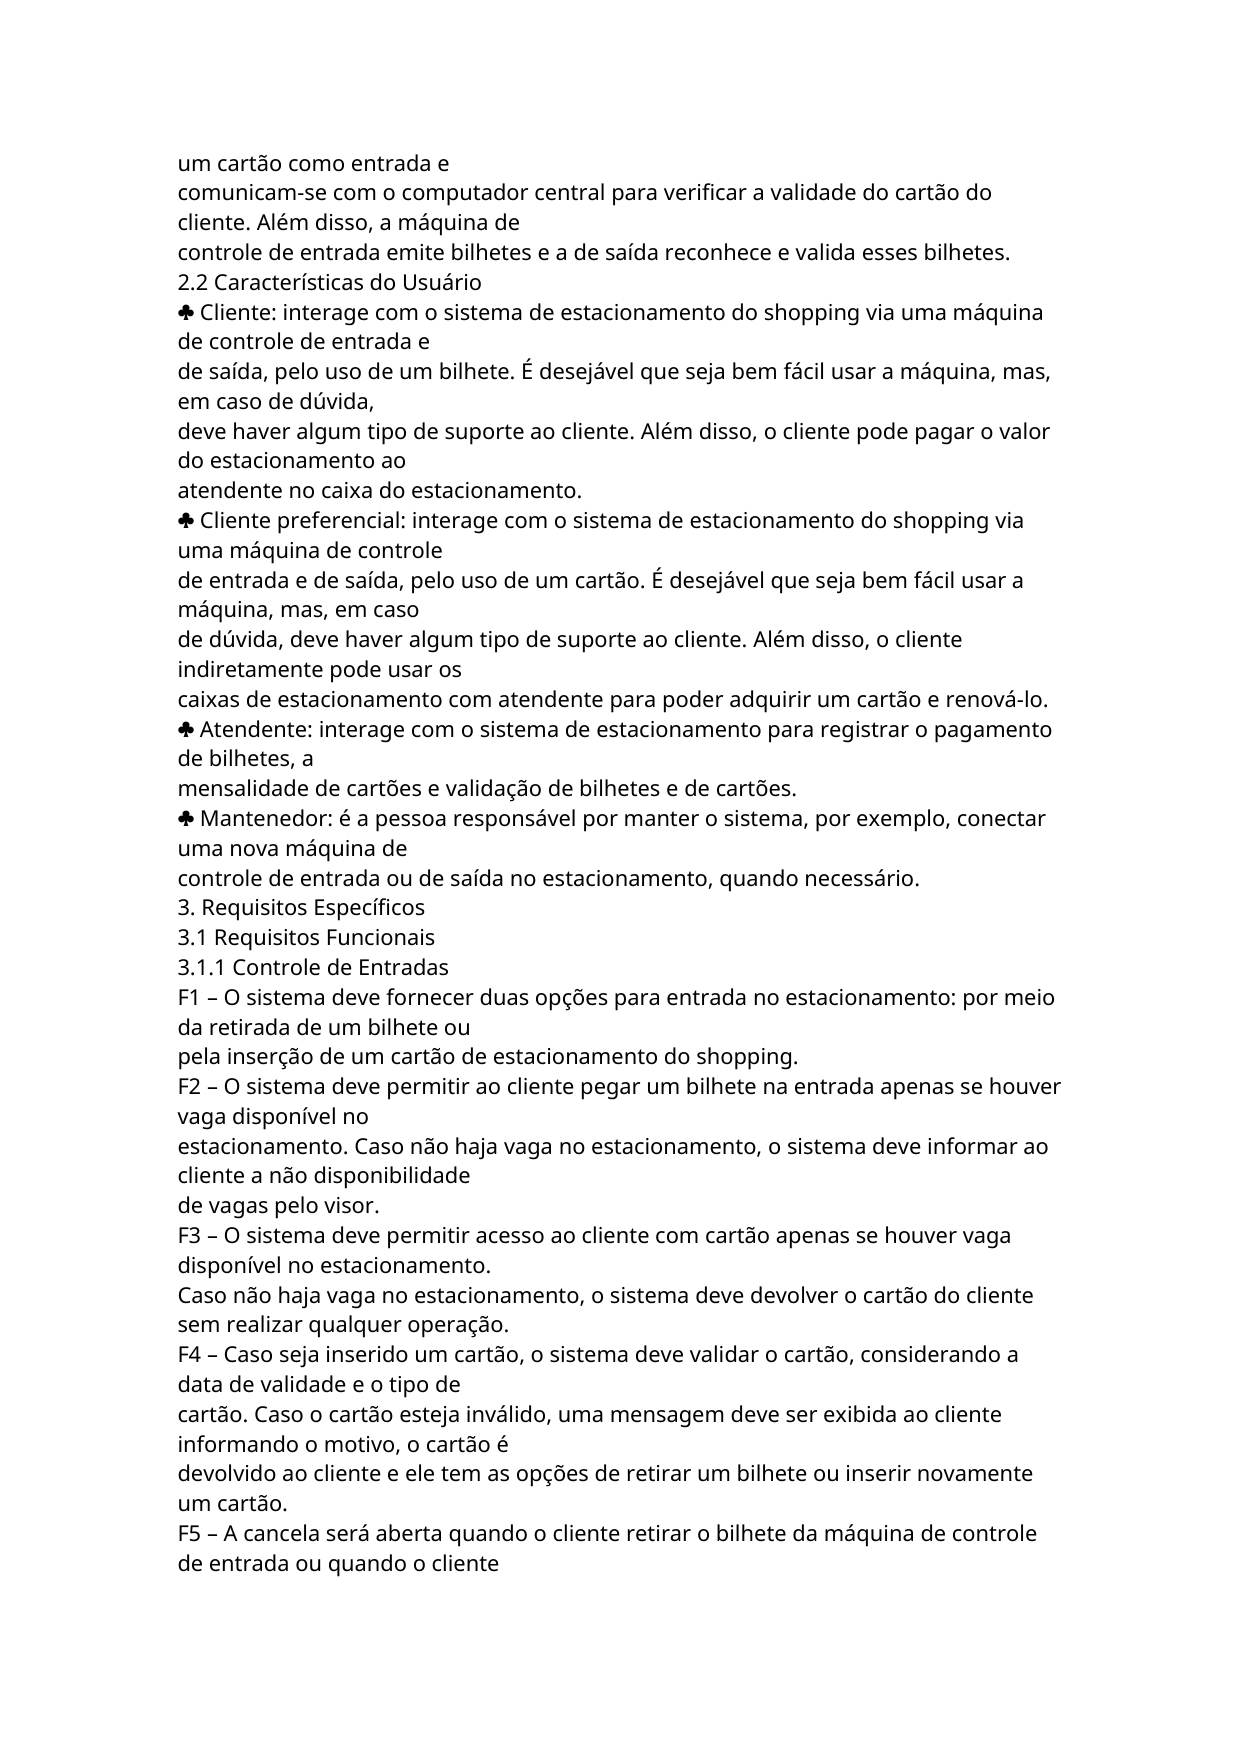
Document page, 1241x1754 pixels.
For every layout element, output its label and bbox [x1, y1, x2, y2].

text [177, 148, 1063, 1578]
